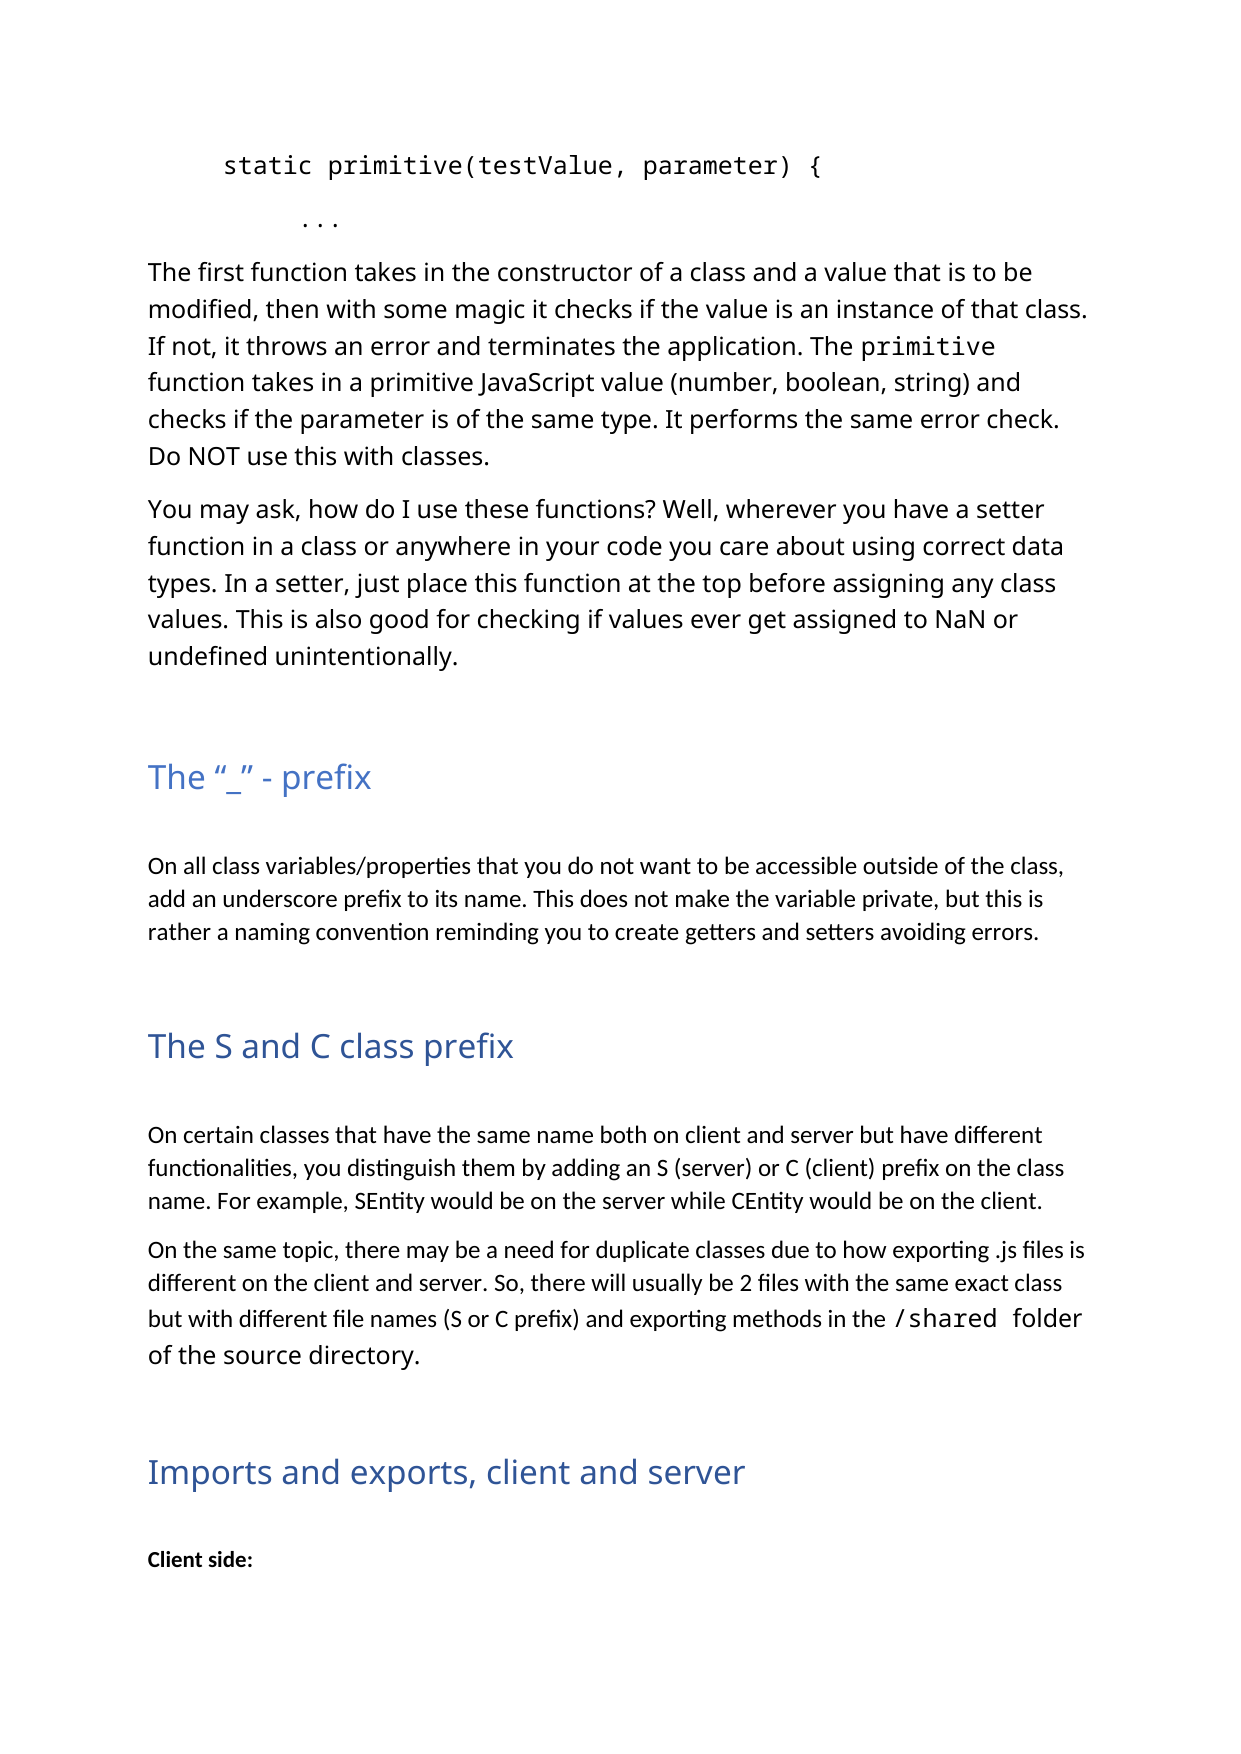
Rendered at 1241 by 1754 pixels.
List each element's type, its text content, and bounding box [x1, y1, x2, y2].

text On the same topic, there may be a need for duplicate classes due to how exporting .js files is different on the client and server. So, there will usually be 2 files with the same exact class but with different file names (S or C prefix) and exporting methods in the /shared folder of the source directory. [148, 1234, 1092, 1372]
subtitle The “_” - prefix [148, 754, 1092, 799]
text The first function takes in the constructor of a class and a value that is to be modified, then with some magic it checks if the value is an instance of that class. If not, it throws an error and terminates the application. The primitive function takes in a primitive JavaScript value (number, boolean, string) and checks if the parameter is of the same type. It performs the same error check. Do NOT use this with classes. [148, 254, 1092, 472]
text ... [148, 201, 1092, 235]
subtitle The S and C class prefix [148, 1023, 1092, 1069]
text On certain classes that have the same name both on client and server but have different functionalities, you distinguish them by adding an S (server) or C (client) prefix on the class name. For example, SEntity would be on the server while CEntity would be on the client. [148, 1119, 1092, 1216]
subtitle Imports and exports, client and server [148, 1449, 1092, 1494]
text static primitive(testValue, parameter) { [148, 148, 1092, 182]
text You may ask, how do I use these functions? Well, wherever you have a setter function in a class or anywhere in your code you care about using correct data types. In a setter, just place this function at the top before assigning any class values. This is also good for checking if values ever get assigned to NaN or undefined unintentionally. [148, 492, 1092, 673]
text Client side: [148, 1545, 1092, 1573]
text On all class variables/properties that you do not want to be accessible outside of the class, add an underscore prefix to its name. This does not make the variable private, but this is rather a naming convention reminding you to create getters and setters avoiding errors. [148, 850, 1092, 946]
